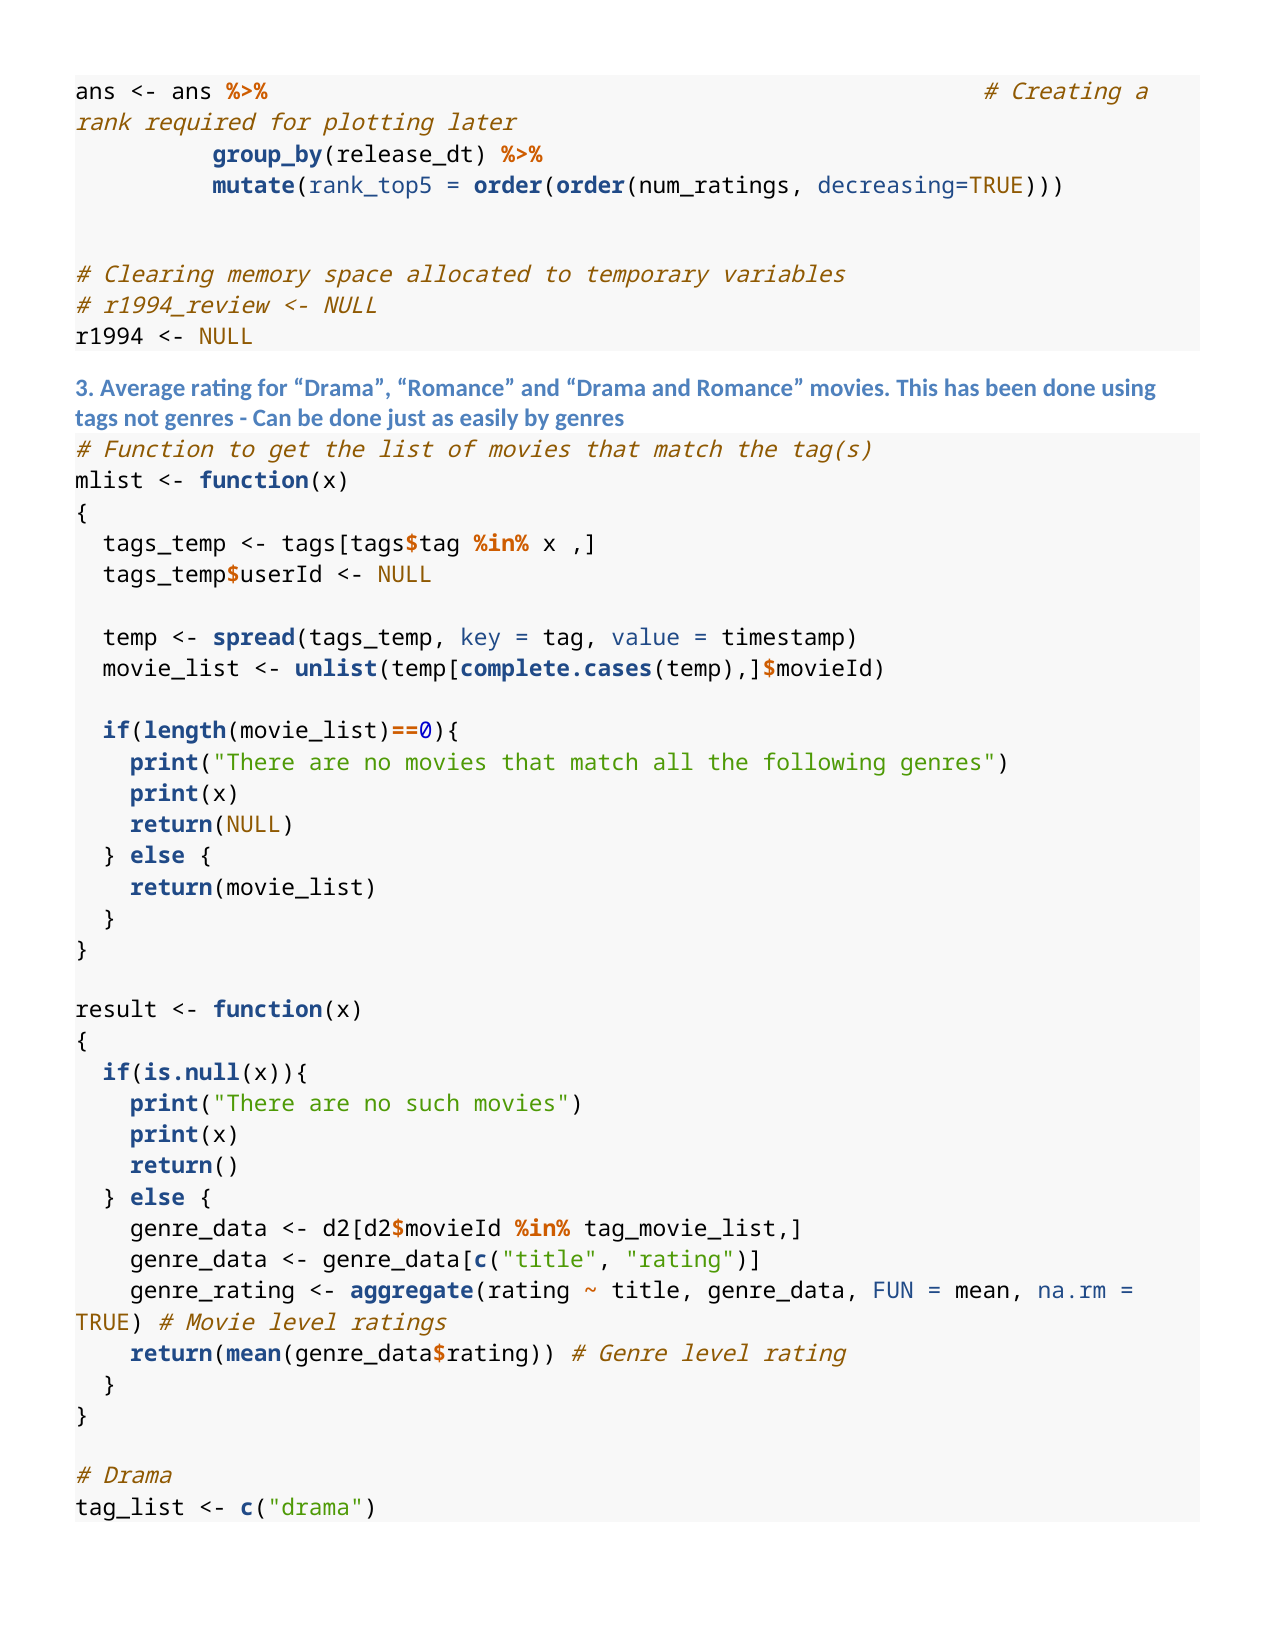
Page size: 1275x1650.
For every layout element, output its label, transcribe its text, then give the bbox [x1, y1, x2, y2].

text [75, 75, 1200, 351]
subtitle 3. Average rating for “Drama”, “Romance” and “Drama and Romance” movies. This has been done using tags not genres - Can be done just as easily by genres [75, 372, 1200, 433]
